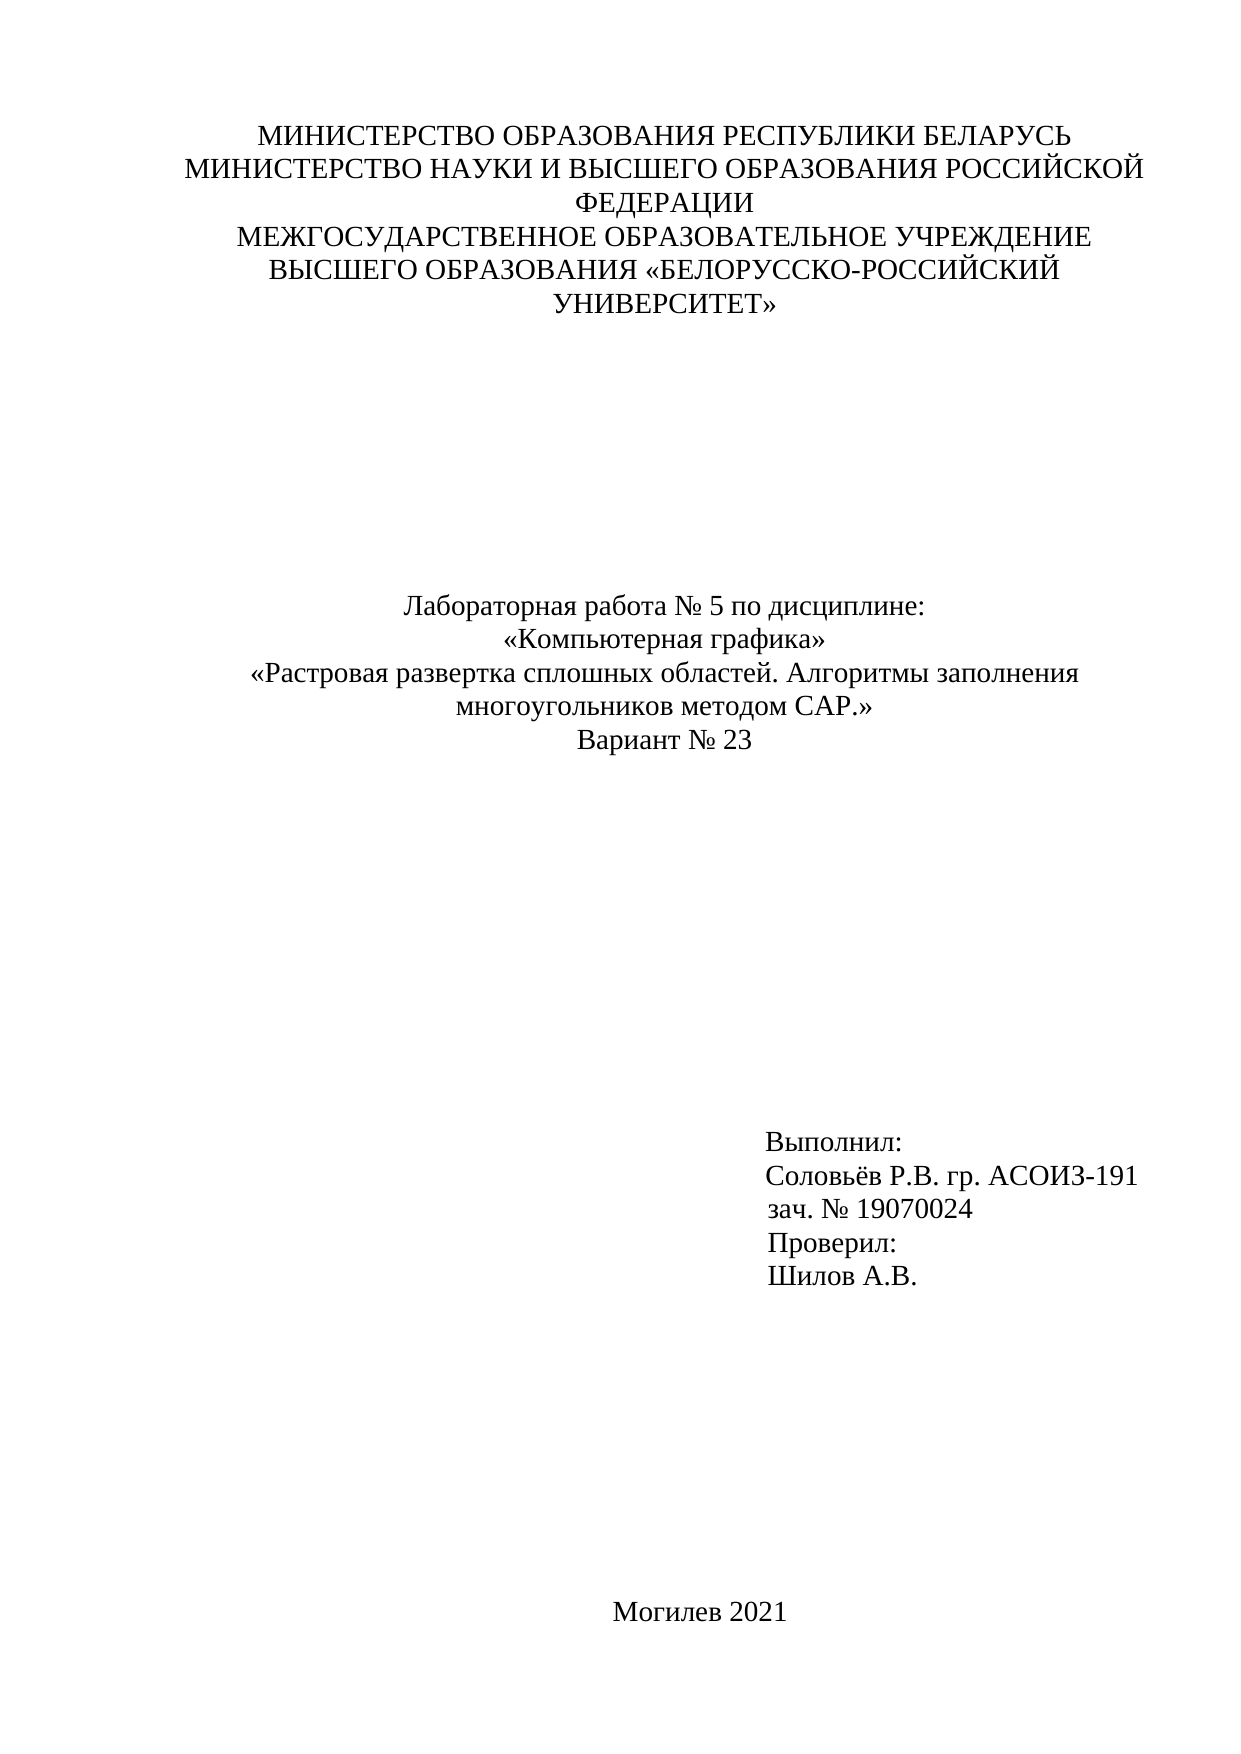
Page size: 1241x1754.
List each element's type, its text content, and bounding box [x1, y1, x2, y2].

text «Растровая развертка сплошных областей. Алгоритмы заполнения многоугольников методом САР.» [177, 655, 1152, 722]
text МИНИСТЕРСТВО ОБРАЗОВАНИЯ РЕСПУБЛИКИ БЕЛАРУСЬ [177, 118, 1152, 152]
text Вариант № 23 [177, 722, 1152, 755]
text зач. № 19070024 [620, 1191, 1181, 1225]
text Могилев 2021 [177, 1594, 1152, 1627]
text Проверил: [693, 1225, 1137, 1258]
text Соловьёв Р.В. гр. АСОИЗ-191 [620, 1158, 1181, 1191]
text «Компьютерная графика» [177, 621, 1152, 655]
text МЕЖГОСУДАРСТВЕННОЕ ОБРАЗОВАТЕЛЬНОЕ УЧРЕЖДЕНИЕ [177, 219, 1152, 252]
text ВЫСШЕГО ОБРАЗОВАНИЯ «БЕЛОРУССКО-РОССИЙСКИЙ УНИВЕРСИТЕТ» [177, 252, 1152, 319]
text Шилов А.В. [693, 1258, 1137, 1292]
text Выполнил: [177, 1124, 1137, 1158]
text Лабораторная работа № 5 по дисциплине: [177, 588, 1152, 621]
text МИНИСТЕРСТВО НАУКИ И ВЫСШЕГО ОБРАЗОВАНИЯ РОССИЙСКОЙ ФЕДЕРАЦИИ [177, 152, 1152, 219]
